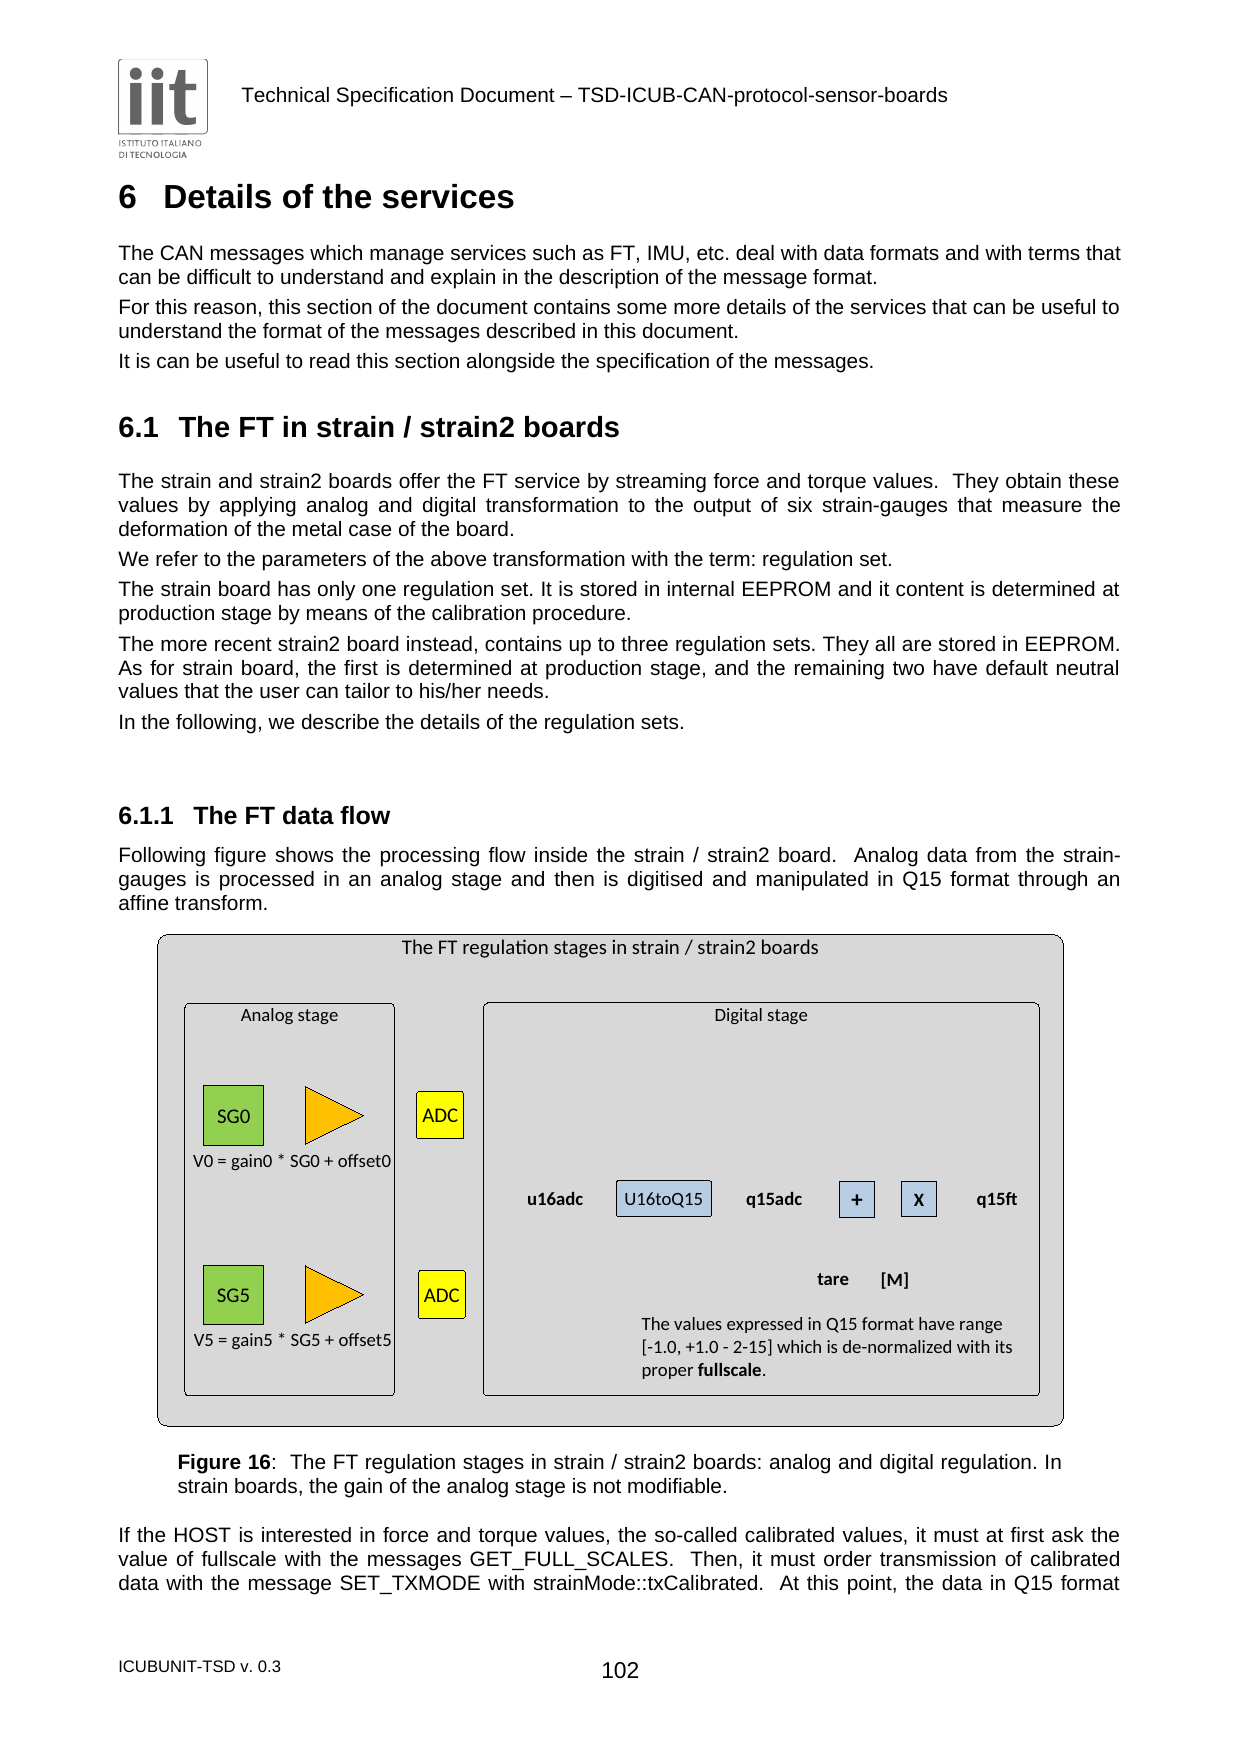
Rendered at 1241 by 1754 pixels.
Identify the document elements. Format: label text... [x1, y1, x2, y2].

subtitle The FT data flow [118, 801, 1122, 830]
text We refer to the parameters of the above transformation with the term: regulation set. [118, 547, 1122, 571]
text The strain board has only one regulation set. It is stored in internal EEPROM and it content is determined at production stage by means of the calibration procedure. [118, 577, 1122, 625]
subtitle Details of the services [118, 177, 1122, 216]
text It is can be useful to read this section alongside the specification of the messages. [118, 349, 1122, 373]
picture [118, 59, 208, 158]
text The CAN messages which manage services such as FT, IMU, etc. deal with data formats and with terms that can be difficult to understand and explain in the description of the message format. [118, 241, 1122, 288]
text The strain and strain2 boards offer the FT service by streaming force and torque values. They obtain these values by applying analog and digital transformation to the output of six strain-gauges that measure the deformation of the metal case of the board. [118, 469, 1122, 541]
text For this reason, this section of the document contains some more details of the services that can be useful to understand the format of the messages described in this document. [118, 295, 1122, 343]
text The more recent strain2 board instead, contains up to three regulation sets. They all are stored in EEPROM. As for strain board, the first is determined at production stage, and the remaining two have default neutral values that the user can tailor to his/her needs. [118, 631, 1122, 703]
subtitle The FT in strain / strain2 boards [118, 410, 1122, 444]
text In the following, we describe the details of the regulation sets. [118, 709, 1122, 733]
text Following figure shows the processing flow inside the strain / strain2 board. Analog data from the strain-gauges is processed in an analog stage and then is digitised and manipulated in Q15 format through an affine transform. [118, 842, 1122, 914]
text Figure 16: The FT regulation stages in strain / strain2 boards: analog and digital regulation. In strain boards, the gain of the analog stage is not modifiable. [177, 1449, 1063, 1497]
